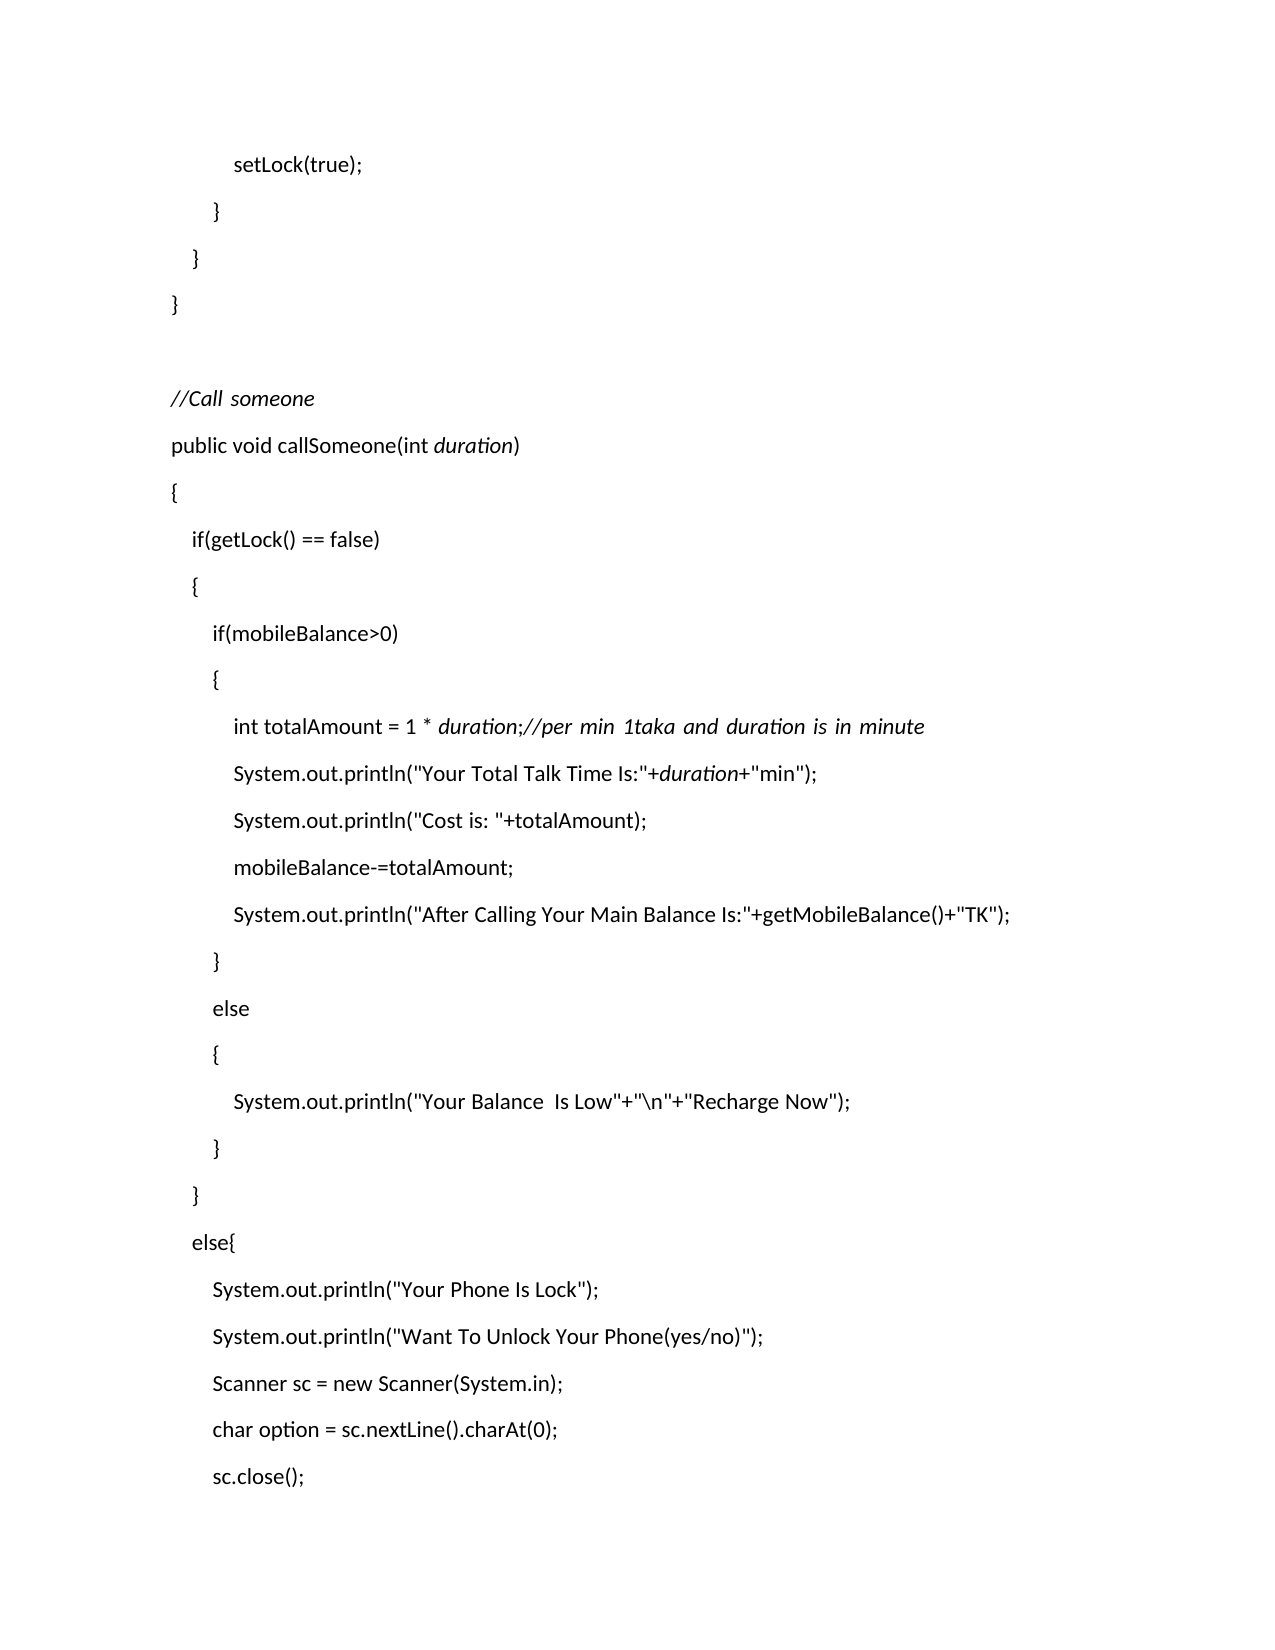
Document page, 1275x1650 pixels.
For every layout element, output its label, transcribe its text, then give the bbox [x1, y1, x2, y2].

text //Call someone [150, 384, 1125, 412]
text public void callSomeone(int duration) [150, 431, 1125, 459]
text if(getLock() == false) [150, 525, 1125, 553]
text } [150, 244, 1125, 272]
text System.out.println("Want To Unlock Your Phone(yes/no)"); [150, 1322, 1125, 1350]
text System.out.println("Your Phone Is Lock"); [150, 1275, 1125, 1303]
text } [150, 291, 1125, 319]
text if(mobileBalance>0) [150, 619, 1125, 647]
text sc.close(); [150, 1462, 1125, 1491]
text { [150, 572, 1125, 600]
text Scanner sc = new Scanner(System.in); [150, 1369, 1125, 1397]
text System.out.println("Cost is: "+totalAmount); [150, 806, 1125, 834]
text } [150, 947, 1125, 975]
text setLock(true); [150, 150, 1125, 178]
text { [150, 1041, 1125, 1069]
text { [150, 666, 1125, 694]
text } [150, 1181, 1125, 1209]
text } [150, 197, 1125, 225]
text System.out.println("Your Balance Is Low"+"\n"+"Recharge Now"); [150, 1087, 1125, 1116]
text else [150, 994, 1125, 1022]
text mobileBalance-=totalAmount; [150, 853, 1125, 881]
text { [150, 478, 1125, 506]
text int totalAmount = 1 * duration;//per min 1taka and duration is in minute [150, 712, 1125, 741]
text else{ [150, 1228, 1125, 1256]
text System.out.println("After Calling Your Main Balance Is:"+getMobileBalance()+"TK"); [150, 900, 1125, 928]
text } [150, 1134, 1125, 1162]
text System.out.println("Your Total Talk Time Is:"+duration+"min"); [150, 759, 1125, 787]
text char option = sc.nextLine().charAt(0); [150, 1416, 1125, 1444]
